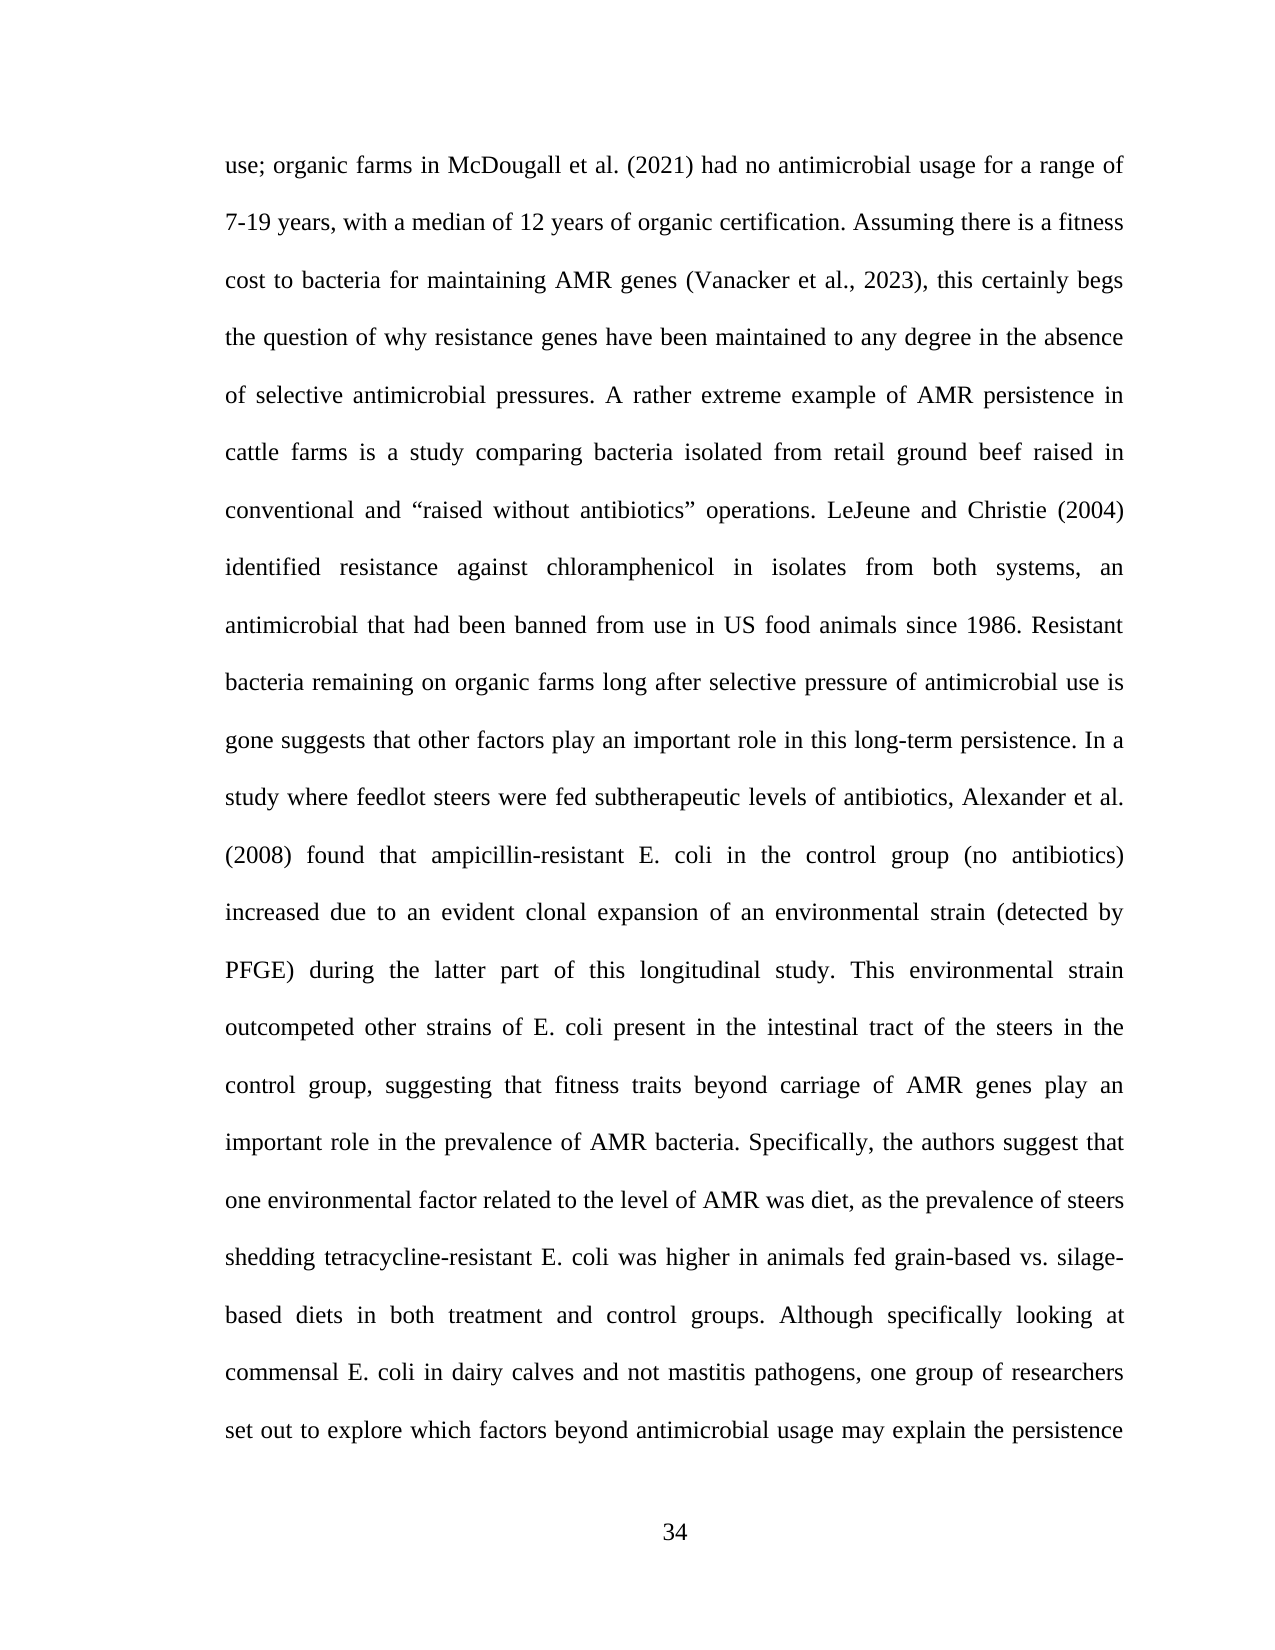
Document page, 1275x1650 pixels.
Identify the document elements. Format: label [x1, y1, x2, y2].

text [225, 150, 1125, 1444]
